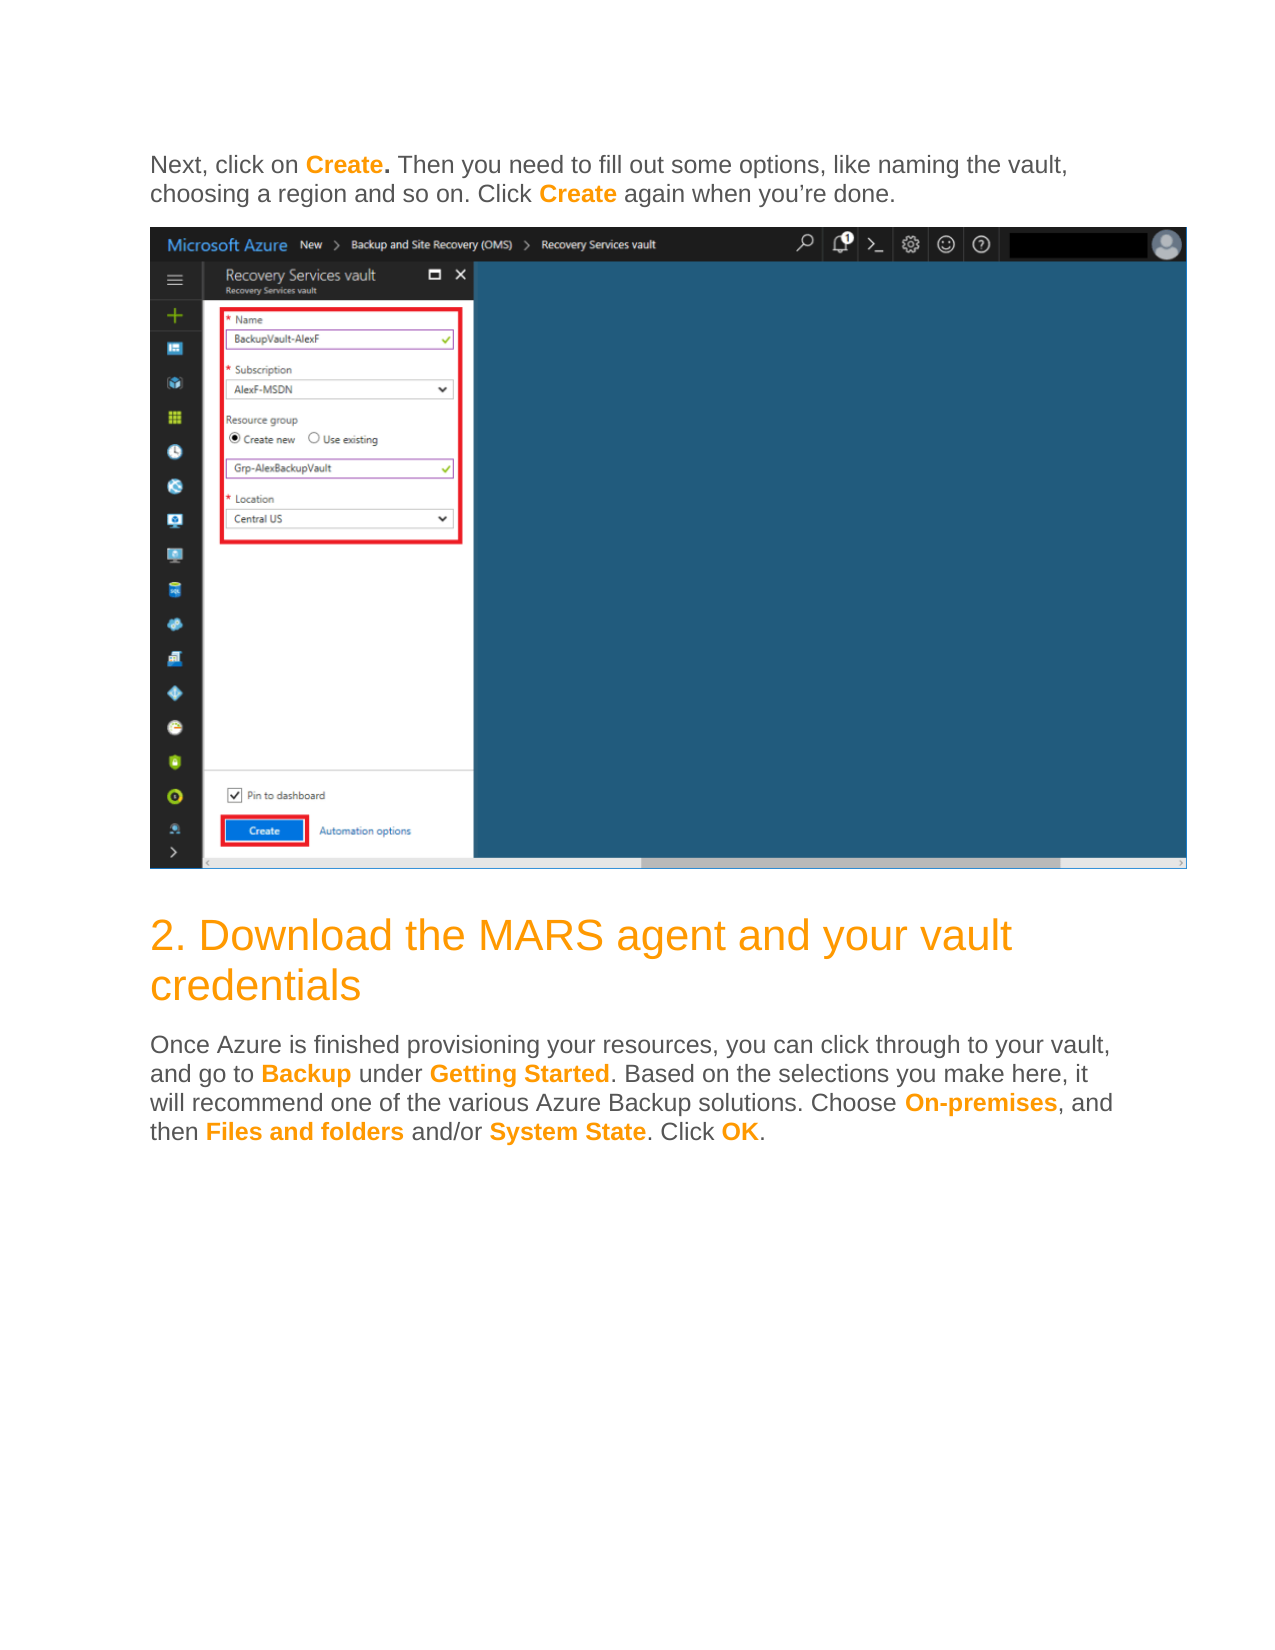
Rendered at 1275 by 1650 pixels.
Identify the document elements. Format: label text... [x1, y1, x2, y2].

text Next, click on Create. Then you need to fill out some options, like naming the vault, choosing a region and so on. Click Create again when you’re done. [150, 150, 1125, 207]
picture [150, 227, 1187, 869]
text Once Azure is finished provisioning your resources, you can click through to your vault, and go to Backup under Getting Started. Based on the selections you make here, it will recommend one of the various Azure Backup solutions. Choose On-premises, and then Files and folders and/or System State. Click OK. [150, 1030, 1125, 1145]
text 2. Download the MARS agent and your vault credentials [150, 909, 1125, 1010]
